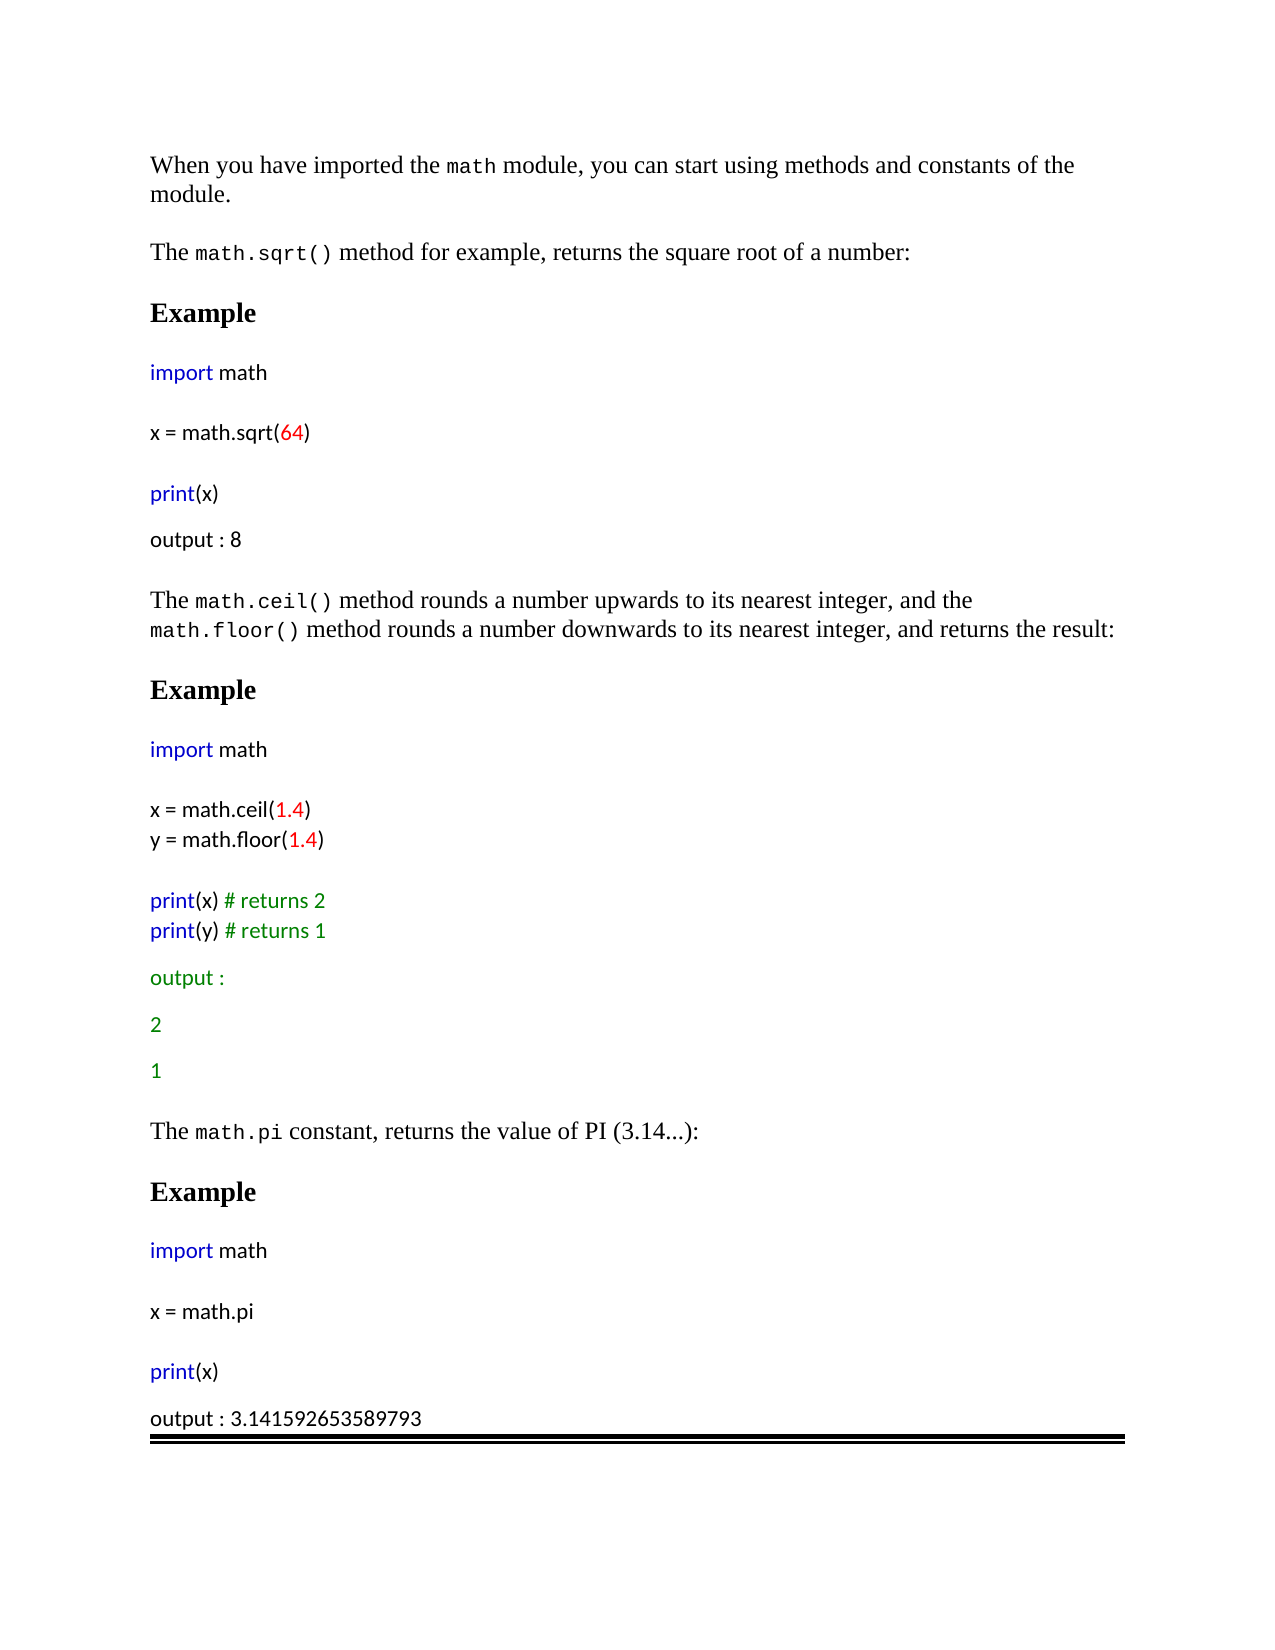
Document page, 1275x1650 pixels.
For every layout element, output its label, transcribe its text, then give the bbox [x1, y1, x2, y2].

subtitle Example [150, 296, 1125, 329]
text output : 3.141592653589793 [150, 1404, 1125, 1434]
text import math x = math.pi print(x) [150, 1236, 1125, 1385]
text The math.pi constant, returns the value of PI (3.14...): [150, 1116, 1125, 1146]
text When you have imported the math module, you can start using methods and constants of the module. [150, 150, 1125, 208]
text import math x = math.sqrt(64) print(x) [150, 358, 1125, 507]
text The math.ceil() method rounds a number upwards to its nearest integer, and the math.floor() method rounds a number downwards to its nearest integer, and returns the result: [150, 585, 1125, 644]
text import math x = math.ceil(1.4) y = math.floor(1.4) print(x) # returns 2 print(y) # returns 1 [150, 735, 1125, 944]
subtitle Example [150, 1175, 1125, 1207]
subtitle Example [150, 673, 1125, 706]
text 2 [150, 1010, 1125, 1038]
text 1 [150, 1057, 1125, 1085]
text The math.sqrt() method for example, returns the square root of a number: [150, 237, 1125, 267]
text output : [150, 963, 1125, 991]
text output : 8 [150, 526, 1125, 553]
